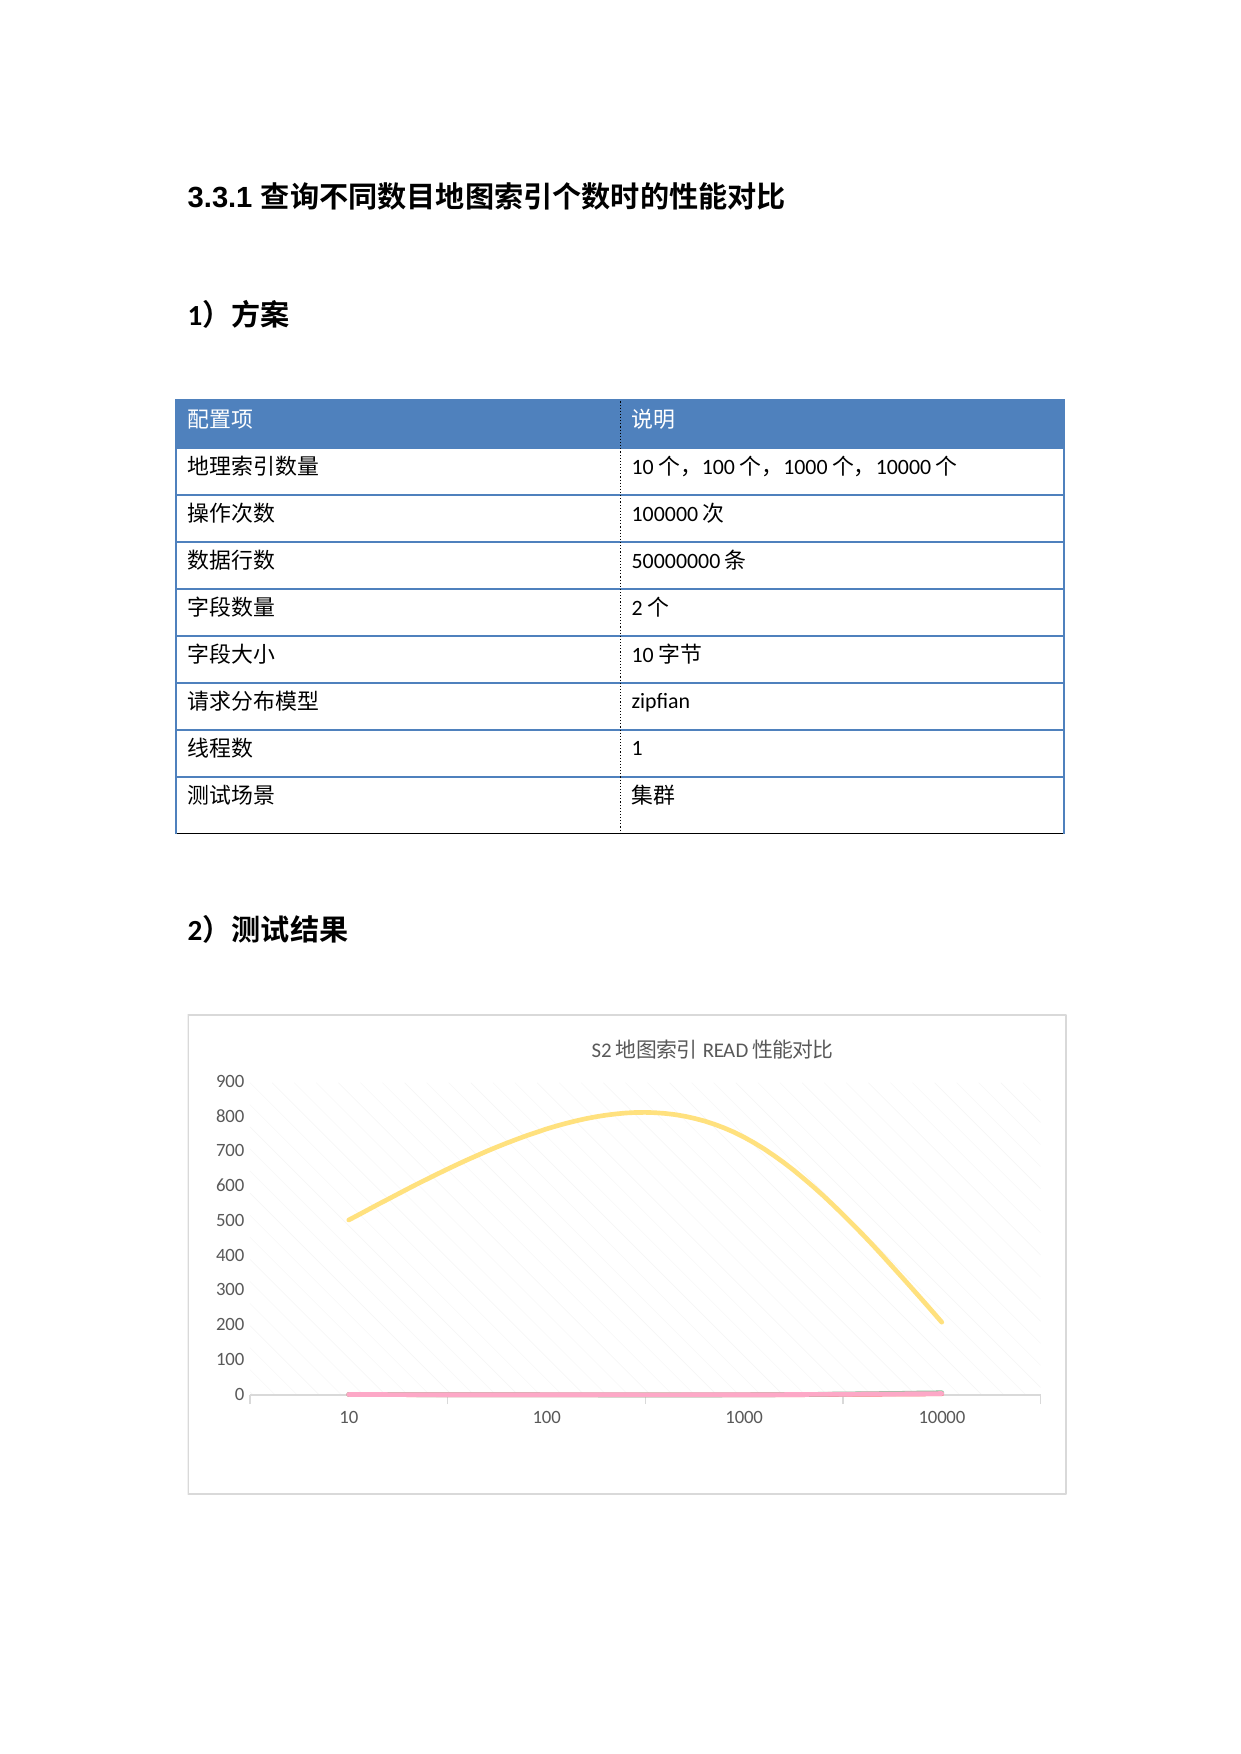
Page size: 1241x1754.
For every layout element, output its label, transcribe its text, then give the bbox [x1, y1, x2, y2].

subtitle 3.3.1 查询不同数目地图索引个数时的性能对比 [187, 162, 1053, 227]
table_cell 50000000条 [620, 543, 1063, 588]
table_cell 字段大小 [177, 637, 620, 682]
table_cell 请求分布模型 [177, 684, 620, 729]
table_cell 10个，100个，1000个，10000个 [620, 449, 1063, 493]
table_cell 字段数量 [177, 590, 620, 635]
table_cell 数据行数 [177, 543, 620, 588]
subtitle 测试结果 [187, 895, 1053, 960]
table_cell 2个 [620, 590, 1063, 635]
table_cell 1 [620, 731, 1063, 776]
table_cell zipfian [620, 684, 1063, 729]
table_header 说明 [620, 401, 1063, 446]
table_cell 线程数 [177, 731, 620, 776]
table_cell 10字节 [620, 637, 1063, 682]
subtitle 方案 [187, 280, 1053, 345]
table_cell 测试场景 [177, 778, 620, 833]
table_header 配置项 [177, 401, 620, 446]
table_cell 地理索引数量 [177, 449, 620, 493]
table_cell 操作次数 [177, 496, 620, 541]
table_cell 集群 [620, 778, 1063, 833]
table_cell 100000次 [620, 496, 1063, 541]
